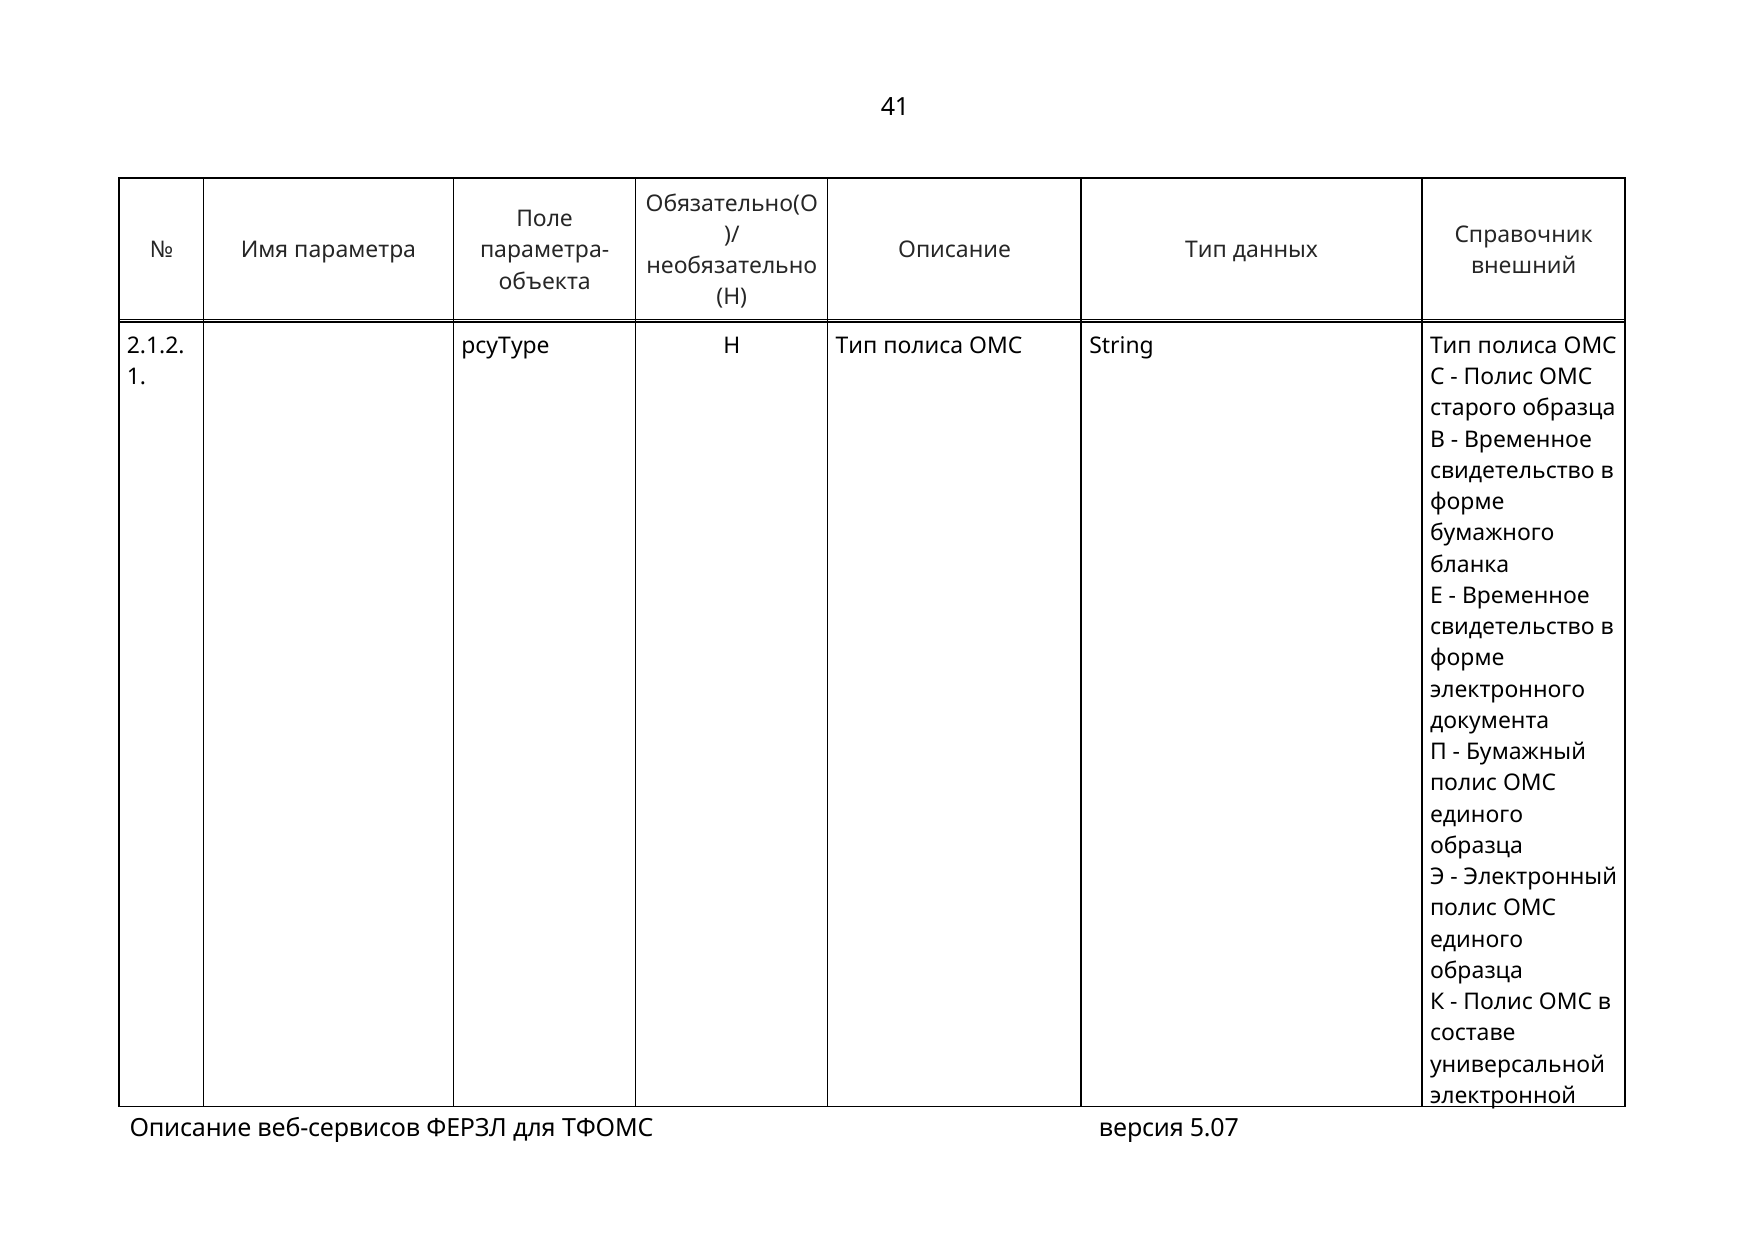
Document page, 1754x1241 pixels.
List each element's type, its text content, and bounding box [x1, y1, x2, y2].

table_cell Тип полиса ОМС С - Полис ОМС старого образца В - Временное свидетельство в форме бумажного бланка Е - Временное свидетельство в форме электронного документа П - Бумажный полис ОМС единого образца Э - Электронный полис ОМС единого образца К - Полис ОМС в составе универсальной электронной карты Ц - Цифровой полис ОМС Х - Состояние на учёте без полиса ОМС М - Состояние на учёте МФЦ [1423, 323, 1624, 1106]
table_header Имя параметра [204, 179, 453, 319]
table_header Поле параметра- объекта [454, 179, 635, 319]
table_header Справочник внешний [1423, 179, 1624, 319]
table_header Обязательно(О)/ необязательно(Н) [636, 179, 827, 319]
table_header № [120, 179, 203, 319]
table_header Описание [828, 179, 1080, 319]
table_header Тип данных [1082, 179, 1421, 319]
table_cell [204, 323, 453, 1106]
table_cell 2.1.2.1. [120, 323, 203, 1106]
table_cell String [1082, 323, 1421, 1106]
table_cell Тип полиса ОМС [828, 323, 1080, 1106]
table_cell Н [636, 323, 827, 1106]
table_cell pcyType [454, 323, 635, 1106]
